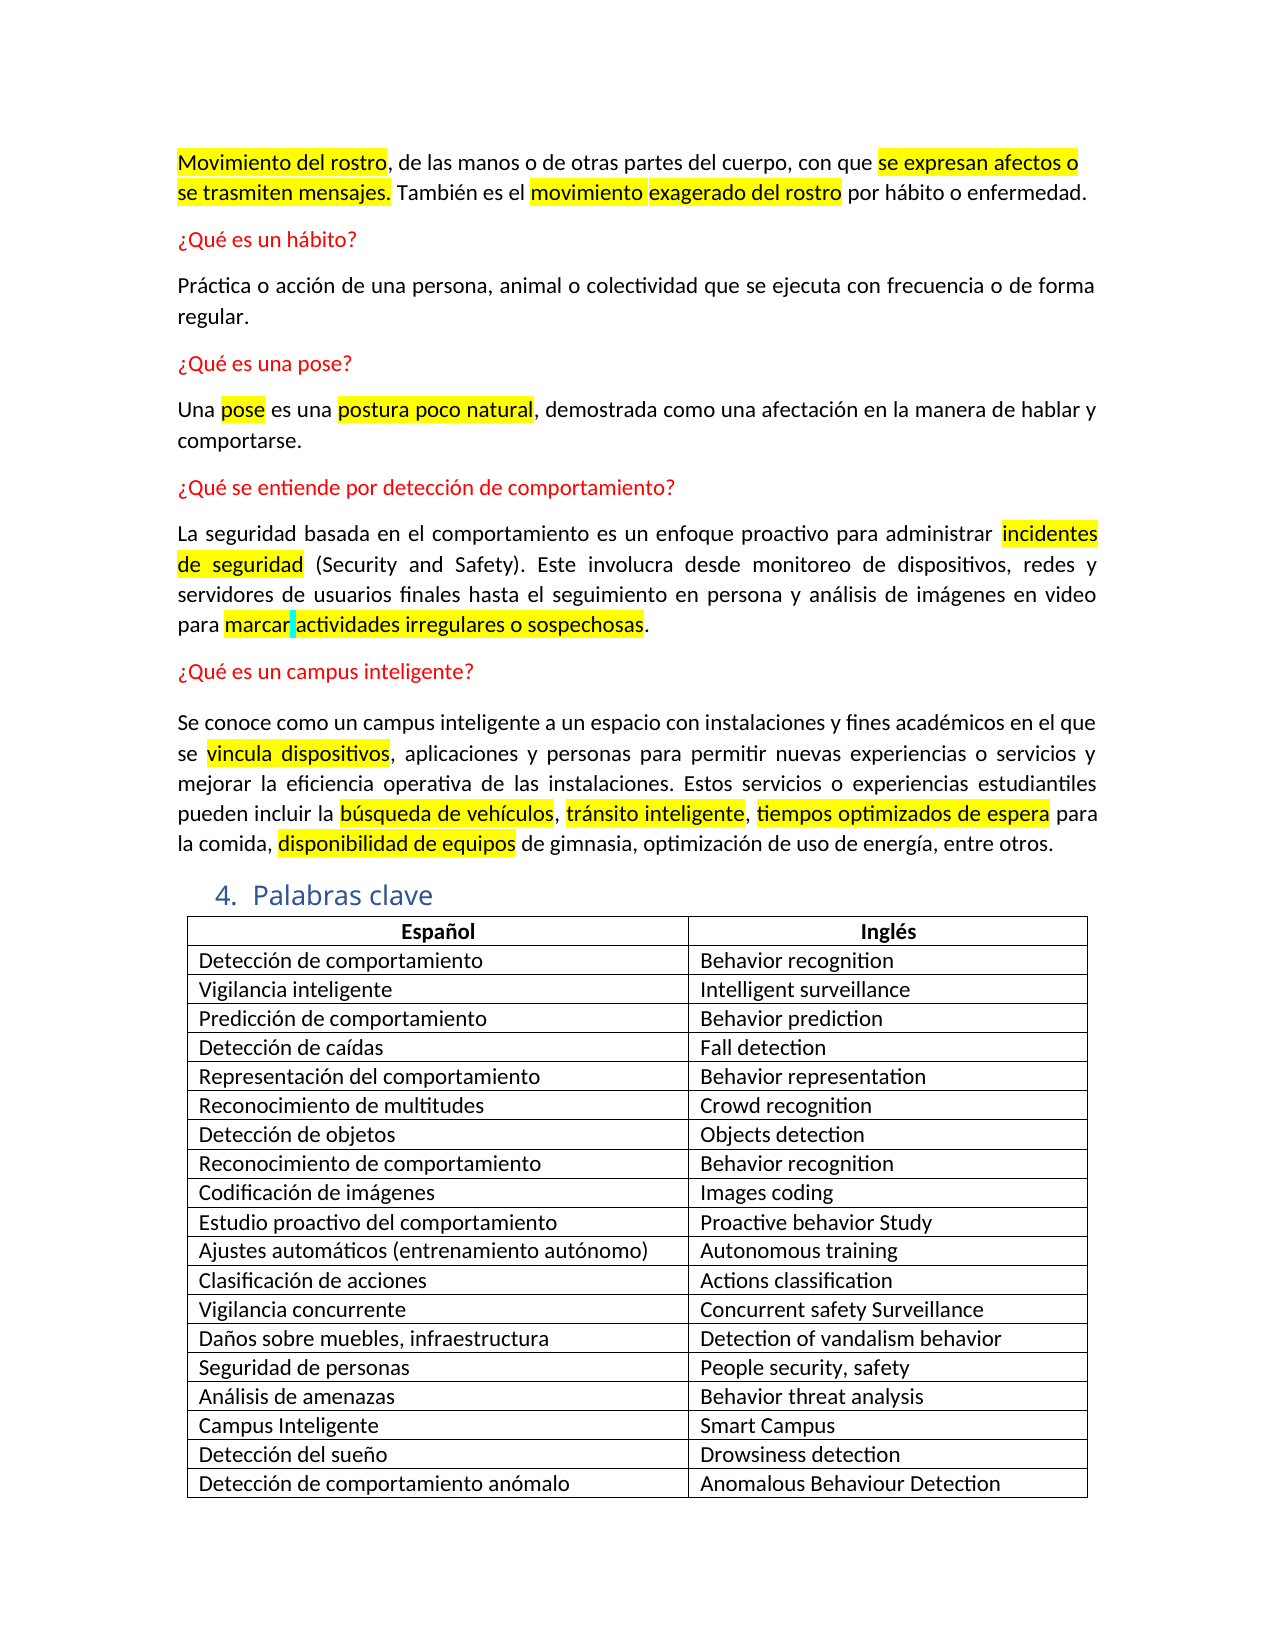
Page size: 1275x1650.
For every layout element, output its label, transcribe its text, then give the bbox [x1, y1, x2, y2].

text Se conoce como un campus inteligente a un espacio con instalaciones y fines académicos en el que se vincula dispositivos, aplicaciones y personas para permitir nuevas experiencias o servicios y mejorar la eficiencia operativa de las instalaciones. Estos servicios o experiencias estudiantiles pueden incluir la búsqueda de vehículos, tránsito inteligente, tiempos optimizados de espera para la comida, disponibilidad de equipos de gimnasia, optimización de uso de energía, entre otros. [177, 704, 1098, 857]
table_cell Fall detection [689, 1033, 1087, 1061]
table_cell Vigilancia inteligente [188, 975, 688, 1003]
table_header Inglés [689, 917, 1087, 945]
table_cell Behavior representation [689, 1062, 1087, 1090]
table_cell Daños sobre muebles, infraestructura [188, 1324, 688, 1352]
table_header Español [188, 917, 688, 945]
table_cell Anomalous Behaviour Detection [689, 1469, 1087, 1497]
table_cell Detección de caídas [188, 1033, 688, 1061]
table_cell Estudio proactivo del comportamiento [188, 1208, 688, 1236]
table_cell Clasificación de acciones [188, 1266, 688, 1294]
table_cell Proactive behavior Study [689, 1208, 1087, 1236]
table_cell Reconocimiento de comportamiento [188, 1150, 688, 1177]
table_cell Representación del comportamiento [188, 1062, 688, 1090]
table_cell Behavior recognition [689, 1150, 1087, 1177]
text ¿Qué se entiende por detección de comportamiento? [177, 473, 1098, 501]
table_cell Predicción de comportamiento [188, 1004, 688, 1032]
table_cell Smart Campus [689, 1411, 1087, 1439]
table_cell Objects detection [689, 1120, 1087, 1148]
table_cell Detection of vandalism behavior [689, 1324, 1087, 1352]
text ¿Qué es un hábito? [177, 225, 1098, 253]
text Movimiento del rostro, de las manos o de otras partes del cuerpo, con que se expresan afectos o se trasmiten mensajes. También es el movimiento exagerado del rostro por hábito o enfermedad. [177, 148, 1098, 206]
text ¿Qué es un campus inteligente? [177, 657, 1098, 685]
table_cell Detección de objetos [188, 1120, 688, 1148]
table_cell Seguridad de personas [188, 1353, 688, 1381]
table_cell Vigilancia concurrente [188, 1295, 688, 1323]
table_cell Codificación de imágenes [188, 1179, 688, 1207]
table_cell Autonomous training [689, 1237, 1087, 1265]
table_cell Detección de comportamiento anómalo [188, 1469, 688, 1497]
table_cell Análisis de amenazas [188, 1382, 688, 1410]
table_cell Behavior recognition [689, 946, 1087, 974]
table_cell Detección de comportamiento [188, 946, 688, 974]
subtitle Palabras clave [215, 876, 1098, 913]
table_cell Behavior threat analysis [689, 1382, 1087, 1410]
table_cell Images coding [689, 1179, 1087, 1207]
table_cell Intelligent surveillance [689, 975, 1087, 1003]
text La seguridad basada en el comportamiento es un enfoque proactivo para administrar incidentes de seguridad (Security and Safety). Este involucra desde monitoreo de dispositivos, redes y servidores de usuarios finales hasta el seguimiento en persona y análisis de imágenes en video para marcar actividades irregulares o sospechosas. [177, 519, 1098, 638]
table_cell Drowsiness detection [689, 1440, 1087, 1468]
table_cell Actions classification [689, 1266, 1087, 1294]
table_cell Crowd recognition [689, 1091, 1087, 1119]
table_cell Detección del sueño [188, 1440, 688, 1468]
table_cell Behavior prediction [689, 1004, 1087, 1032]
table_cell Reconocimiento de multitudes [188, 1091, 688, 1119]
table_cell Concurrent safety Surveillance [689, 1295, 1087, 1323]
table_cell People security, safety [689, 1353, 1087, 1381]
text ¿Qué es una pose? [177, 349, 1098, 377]
table_cell Ajustes automáticos (entrenamiento autónomo) [188, 1237, 688, 1265]
text Práctica o acción de una persona, animal o colectividad que se ejecuta con frecuencia o de forma regular. [177, 272, 1098, 330]
text Una pose es una postura poco natural, demostrada como una afectación en la manera de hablar y comportarse. [177, 396, 1098, 454]
table_cell Campus Inteligente [188, 1411, 688, 1439]
